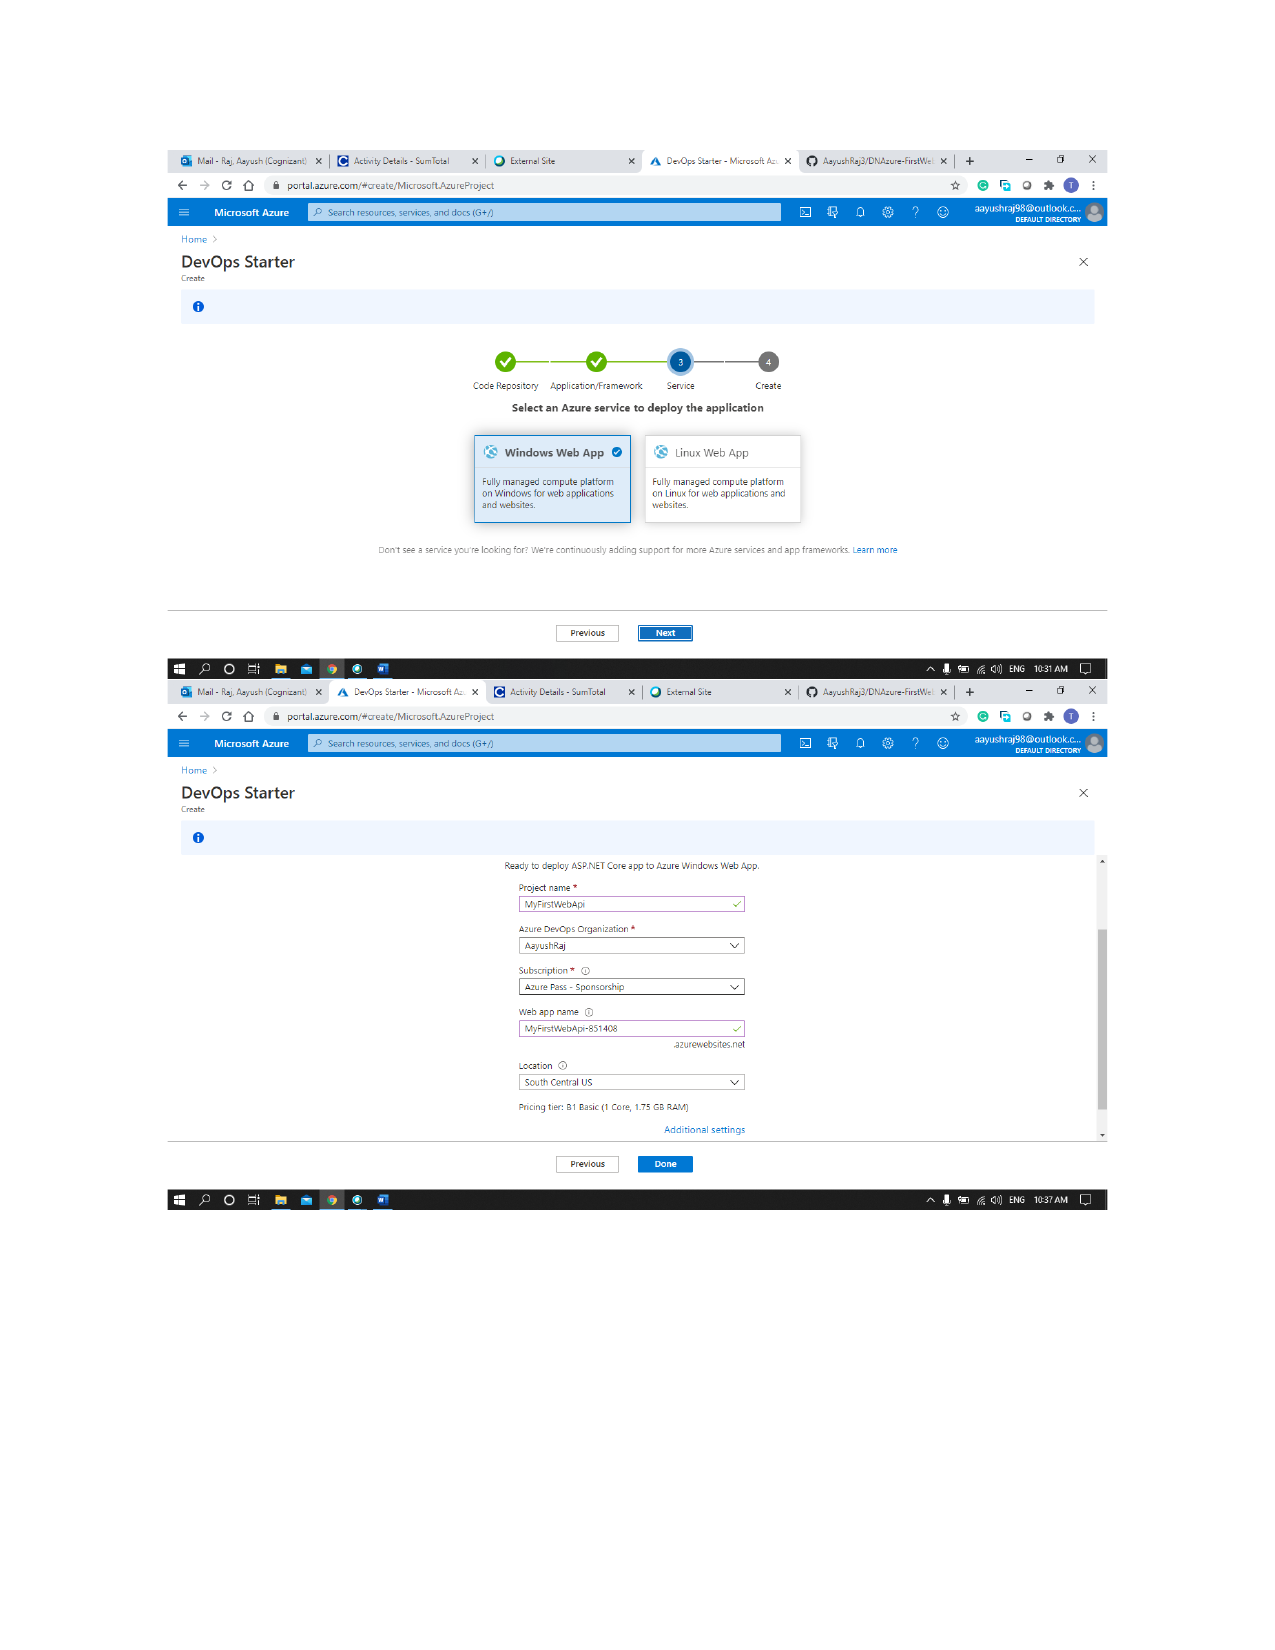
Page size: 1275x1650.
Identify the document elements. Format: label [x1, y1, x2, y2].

picture [167, 150, 1108, 679]
picture [167, 680, 1108, 1210]
